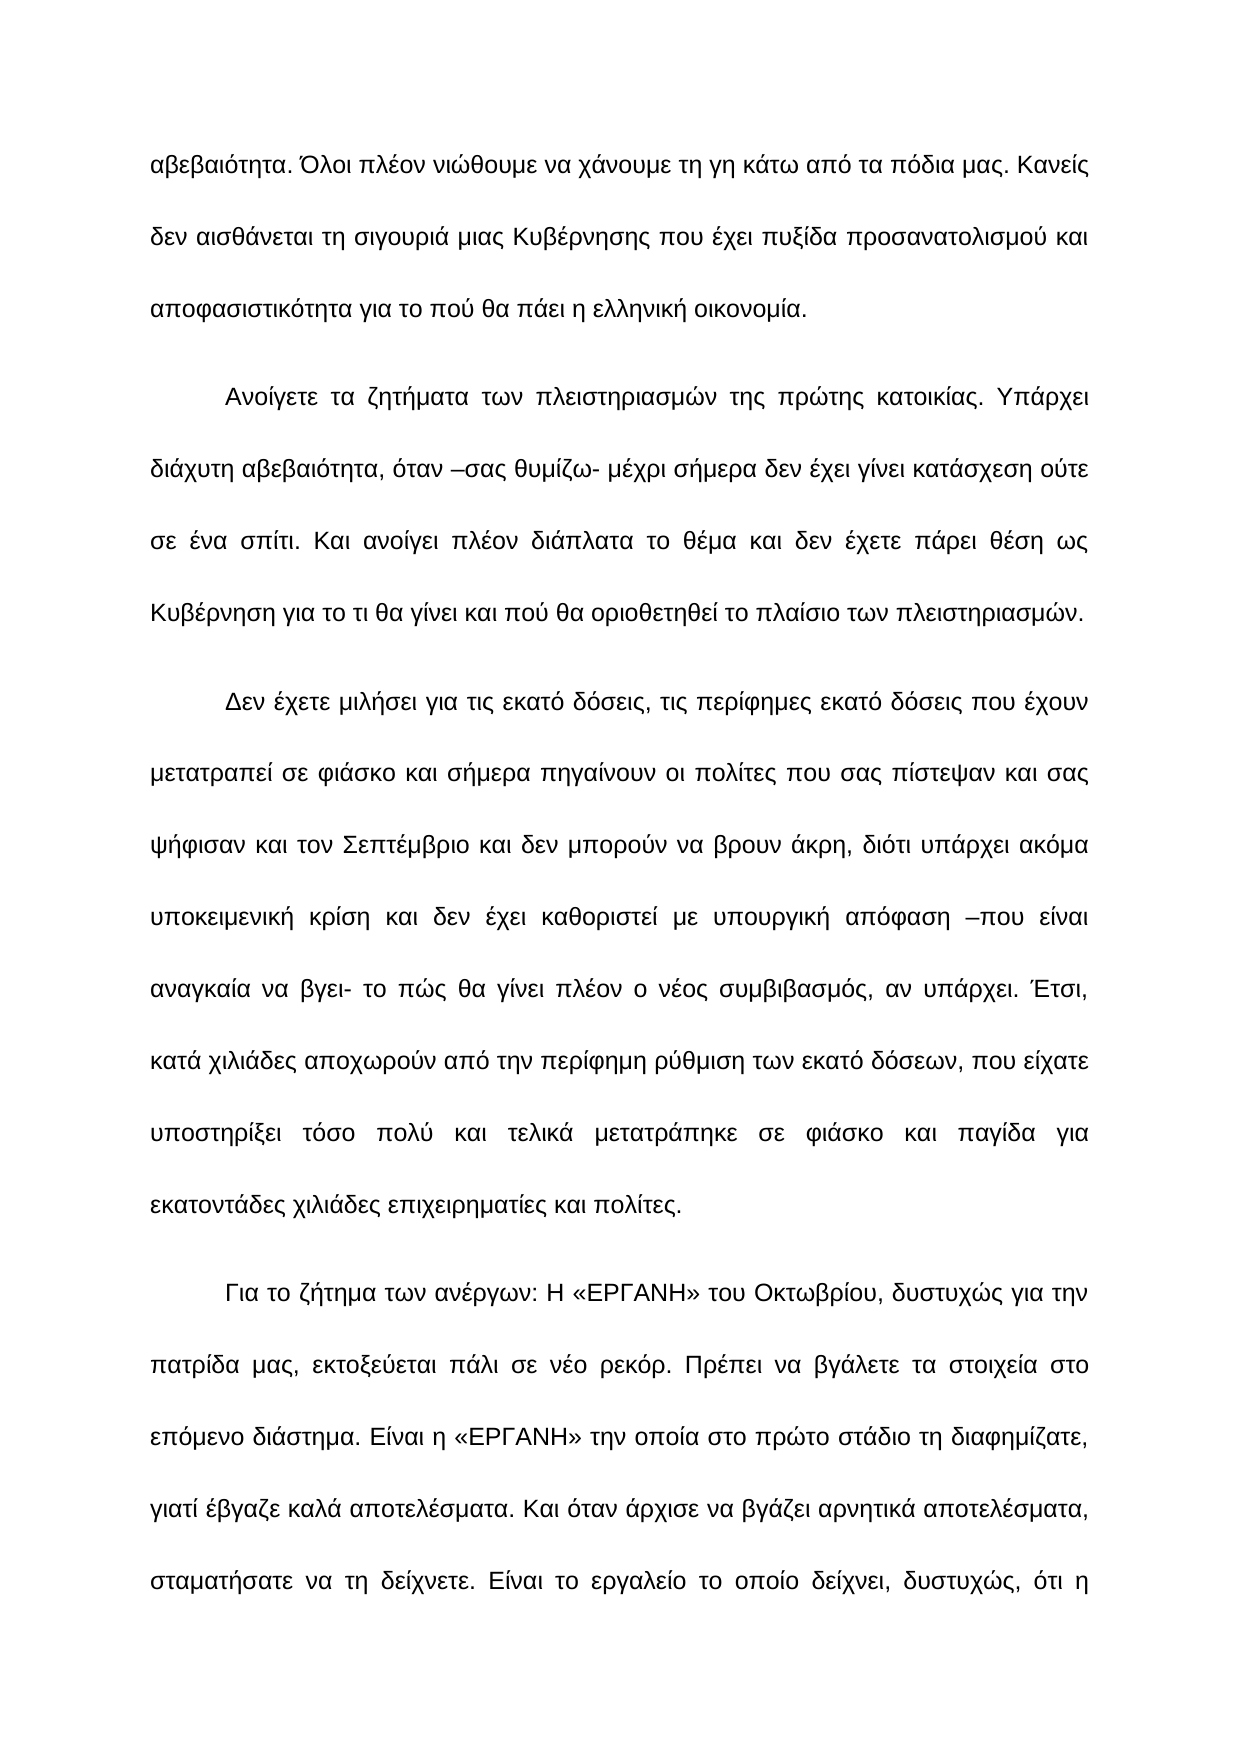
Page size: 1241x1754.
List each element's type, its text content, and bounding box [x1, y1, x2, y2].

text Δεν έχετε μιλήσει για τις εκατό δόσεις, τις περίφημες εκατό δόσεις που έχουν μετατραπεί σε φιάσκο και σήμερα πηγαίνουν οι πολίτες που σας πίστεψαν και σας ψήφισαν και τον Σεπτέμβριο και δεν μπορούν να βρουν άκρη, διότι υπάρχει ακόμα υποκειμενική κρίση και δεν έχει καθοριστεί με υπουργική απόφαση –που είναι αναγκαία να βγει- το πώς θα γίνει πλέον ο νέος συμβιβασμός, αν υπάρχει. Έτσι, κατά χιλιάδες αποχωρούν από την περίφημη ρύθμιση των εκατό δόσεων, που είχατε υποστηρίξει τόσο πολύ και τελικά μετατράπηκε σε φιάσκο και παγίδα για εκατοντάδες χιλιάδες επιχειρηματίες και πολίτες. [150, 686, 1090, 1218]
text Ανοίγετε τα ζητήματα των πλειστηριασμών της πρώτης κατοικίας. Υπάρχει διάχυτη αβεβαιότητα, όταν –σας θυμίζω- μέχρι σήμερα δεν έχει γίνει κατάσχεση ούτε σε ένα σπίτι. Και ανοίγει πλέον διάπλατα το θέμα και δεν έχετε πάρει θέση ως Κυβέρνηση για το τι θα γίνει και πού θα οριοθετηθεί το πλαίσιο των πλειστηριασμών. [150, 382, 1090, 627]
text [150, 150, 1090, 322]
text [150, 1278, 1090, 1594]
